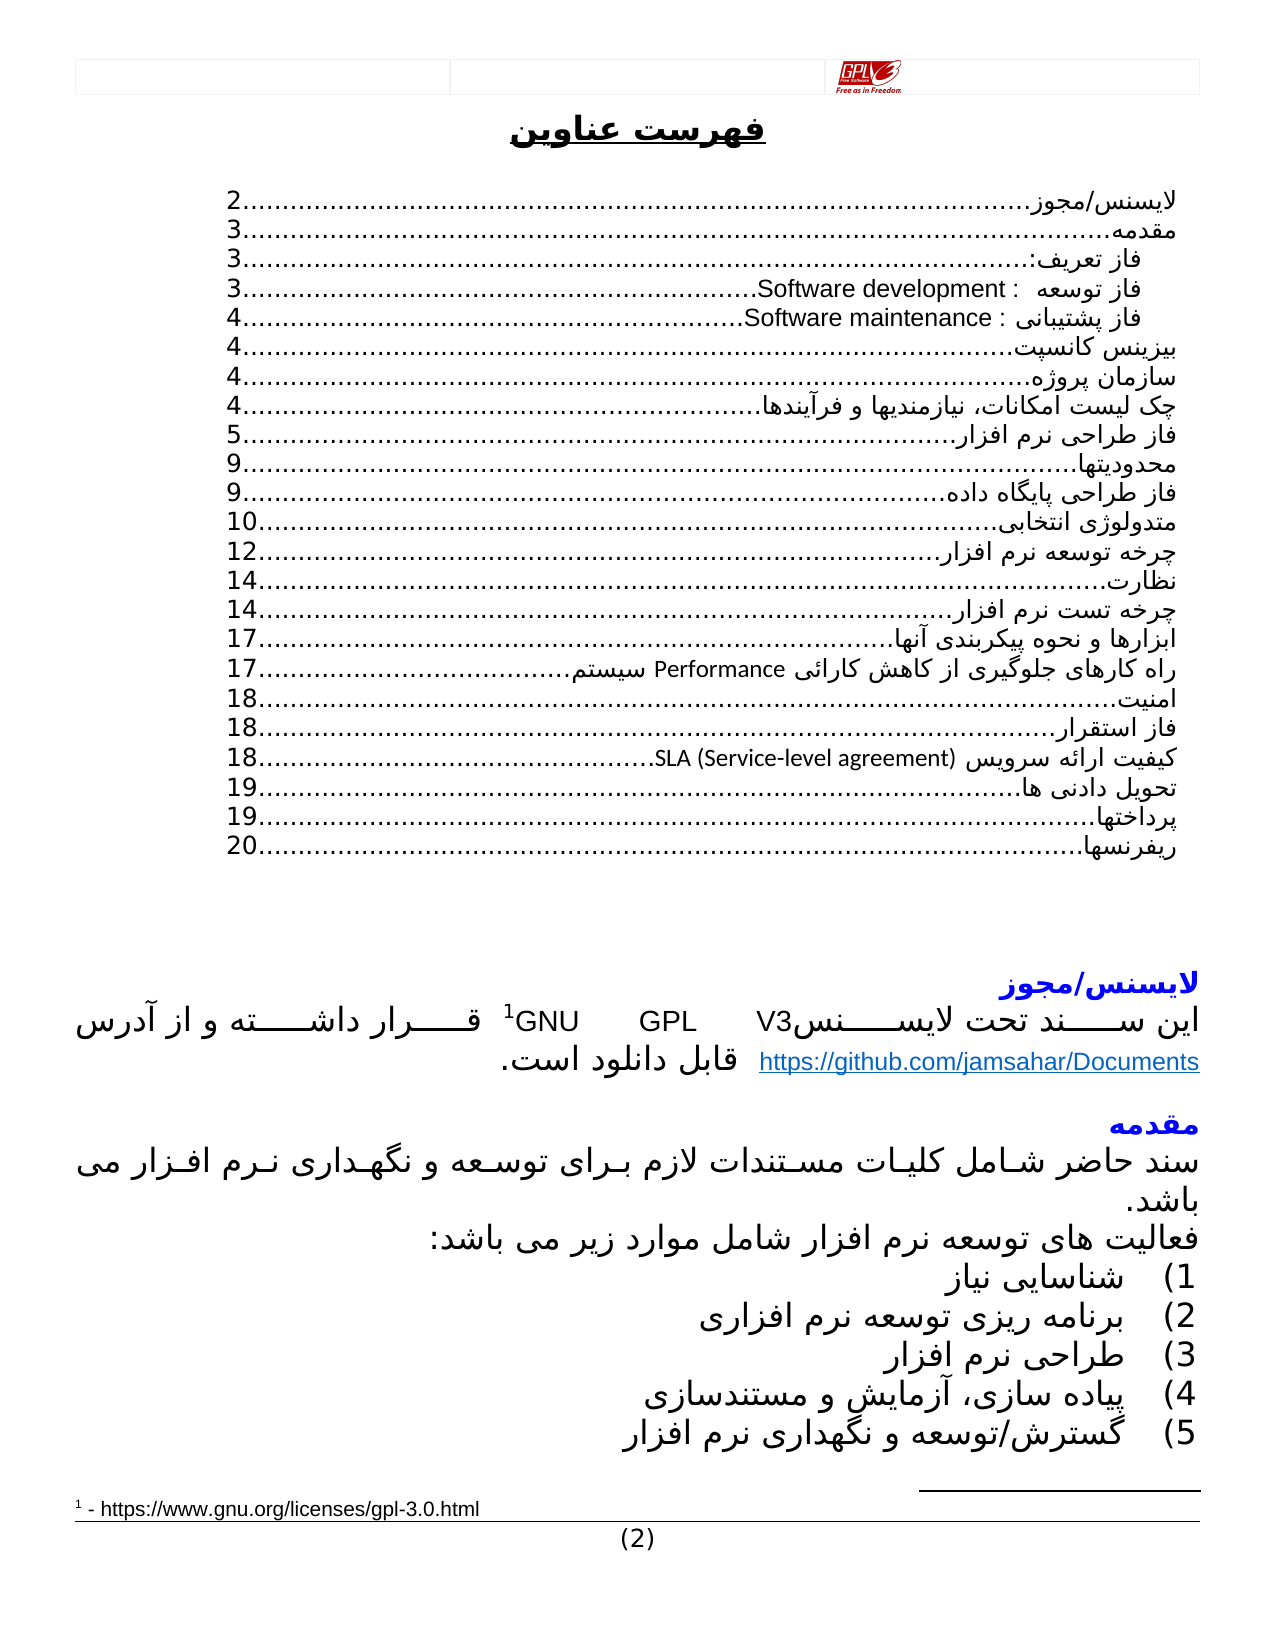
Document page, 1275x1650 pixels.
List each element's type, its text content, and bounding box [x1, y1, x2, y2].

picture [836, 60, 902, 93]
list پیاده سازی، آزمایش و مستندسازی [75, 1374, 1162, 1413]
text امنیت 18 [75, 684, 1177, 713]
text نظارت 14 [75, 566, 1177, 595]
text این سند تحت لایسنسGNU GPL V3 قرار داشته و از آدرس https://github.com/jamsahar/Documents قابل دانلود است. [75, 1000, 1200, 1078]
text چک لیست امکانات، نیازمندیها و فرآیندها 4 [75, 391, 1177, 420]
text چرخه تست نرم افزار 14 [75, 595, 1177, 624]
subtitle لایسنس/مجوز [75, 966, 1200, 1000]
text فاز تعریف: 3 [75, 245, 1142, 274]
text مقدمه 3 [75, 216, 1177, 245]
text راه کارهای جلوگیری از کاهش کارائی Performance سیستم 17 [75, 653, 1177, 684]
list گسترش/توسعه و نگهداری نرم افزار [75, 1413, 1162, 1452]
text سازمان پروژه 4 [75, 362, 1177, 391]
text محدودیتها 9 [75, 449, 1177, 478]
text فاز توسعه Software development : 3 [75, 274, 1142, 303]
list طراحی نرم افزار [75, 1335, 1162, 1374]
text بیزینس کانسپت 4 [75, 333, 1177, 362]
text فعالیت های توسعه نرم افزار شامل موارد زیر می باشد: [75, 1219, 1200, 1258]
text فهرست عناوین [75, 109, 1200, 148]
text فاز طراحی نرم افزار 5 [75, 420, 1177, 449]
text تحویل دادنی ها 19 [75, 773, 1177, 802]
text متدولوژی انتخابی 10 [75, 508, 1177, 537]
text فاز پشتیبانی Software maintenance : 4 [75, 303, 1142, 333]
text کیفیت ارائه سرویس SLA (Service-level agreement) 18 [75, 742, 1177, 773]
text لایسنس/مجوز 2 [75, 186, 1177, 216]
text چرخه توسعه نرم افزار 12 [75, 537, 1177, 566]
text ریفرنسها 20 [75, 831, 1177, 860]
list شناسایی نیاز [75, 1258, 1162, 1297]
text سند حاضر شامل کلیات مستندات لازم برای توسعه و نگهداری نرم افزار می باشد. [75, 1141, 1200, 1219]
text پرداختها 19 [75, 802, 1177, 831]
text ابزارها و نحوه پیکربندی آنها 17 [75, 624, 1177, 653]
list برنامه ریزی توسعه نرم افزاری [75, 1297, 1162, 1335]
subtitle مقدمه [75, 1107, 1200, 1141]
text فاز استقرار 18 [75, 713, 1177, 742]
text فاز طراحی پایگاه داده 9 [75, 478, 1177, 508]
